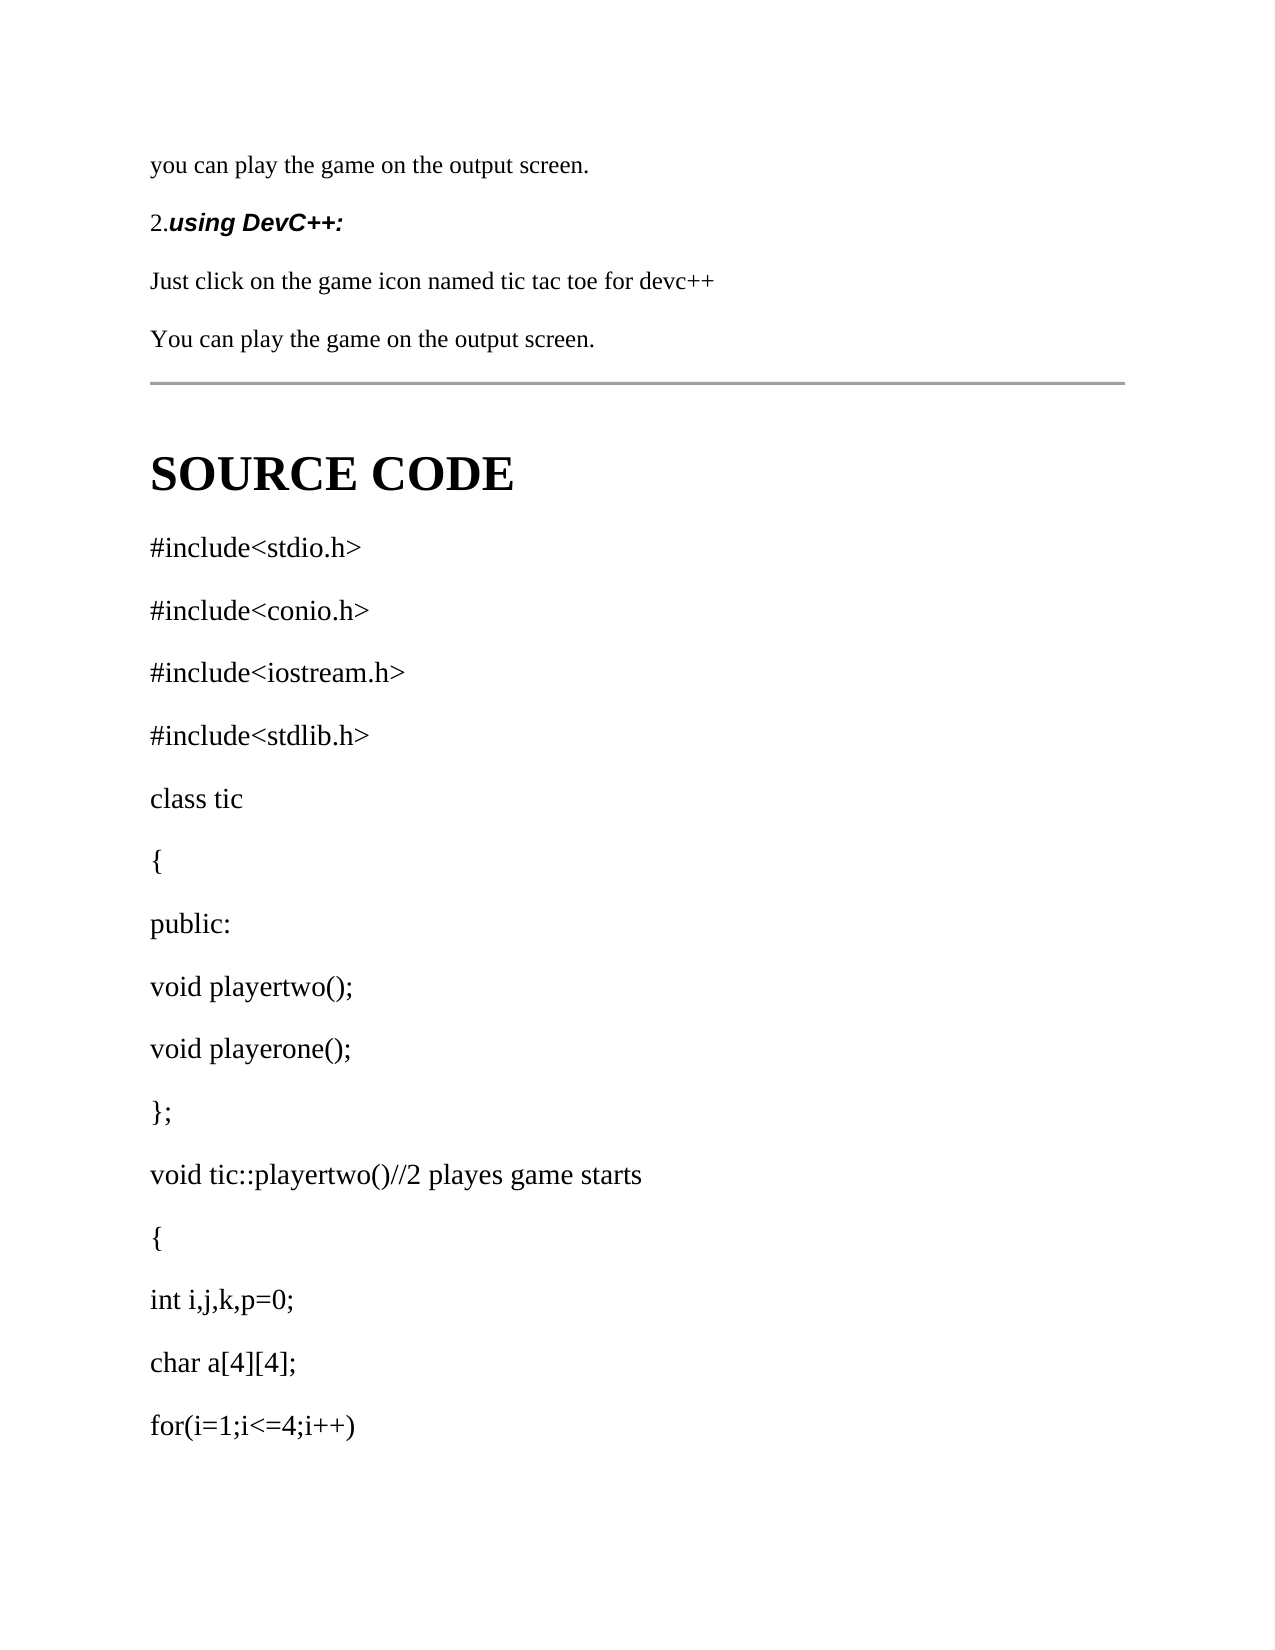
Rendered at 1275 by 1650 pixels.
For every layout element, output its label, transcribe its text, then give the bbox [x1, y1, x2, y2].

text SOURCE CODE [150, 443, 1125, 501]
text void playertwo(); [150, 969, 1125, 1002]
text you can play the game on the output screen. [150, 150, 1125, 179]
text int i,j,k,p=0; [150, 1282, 1125, 1316]
text #include<stdio.h> [150, 530, 1125, 563]
text { [150, 1220, 1125, 1253]
text char a[4][4]; [150, 1345, 1125, 1379]
text { [150, 843, 1125, 877]
text #include<stdlib.h> [150, 718, 1125, 752]
text for(i=1;i<=4;i++) [150, 1408, 1125, 1441]
text public: [150, 906, 1125, 940]
text void playerone(); [150, 1032, 1125, 1065]
text #include<iostream.h> [150, 655, 1125, 689]
text }; [150, 1094, 1125, 1128]
text #include<conio.h> [150, 593, 1125, 626]
text class tic [150, 781, 1125, 814]
text You can play the game on the output screen. [150, 324, 1125, 353]
text Just click on the game icon named tic tac toe for devc++ [150, 266, 1125, 295]
text 2.using DevC++: [150, 208, 1125, 237]
text void tic::playertwo()//2 playes game starts [150, 1157, 1125, 1191]
